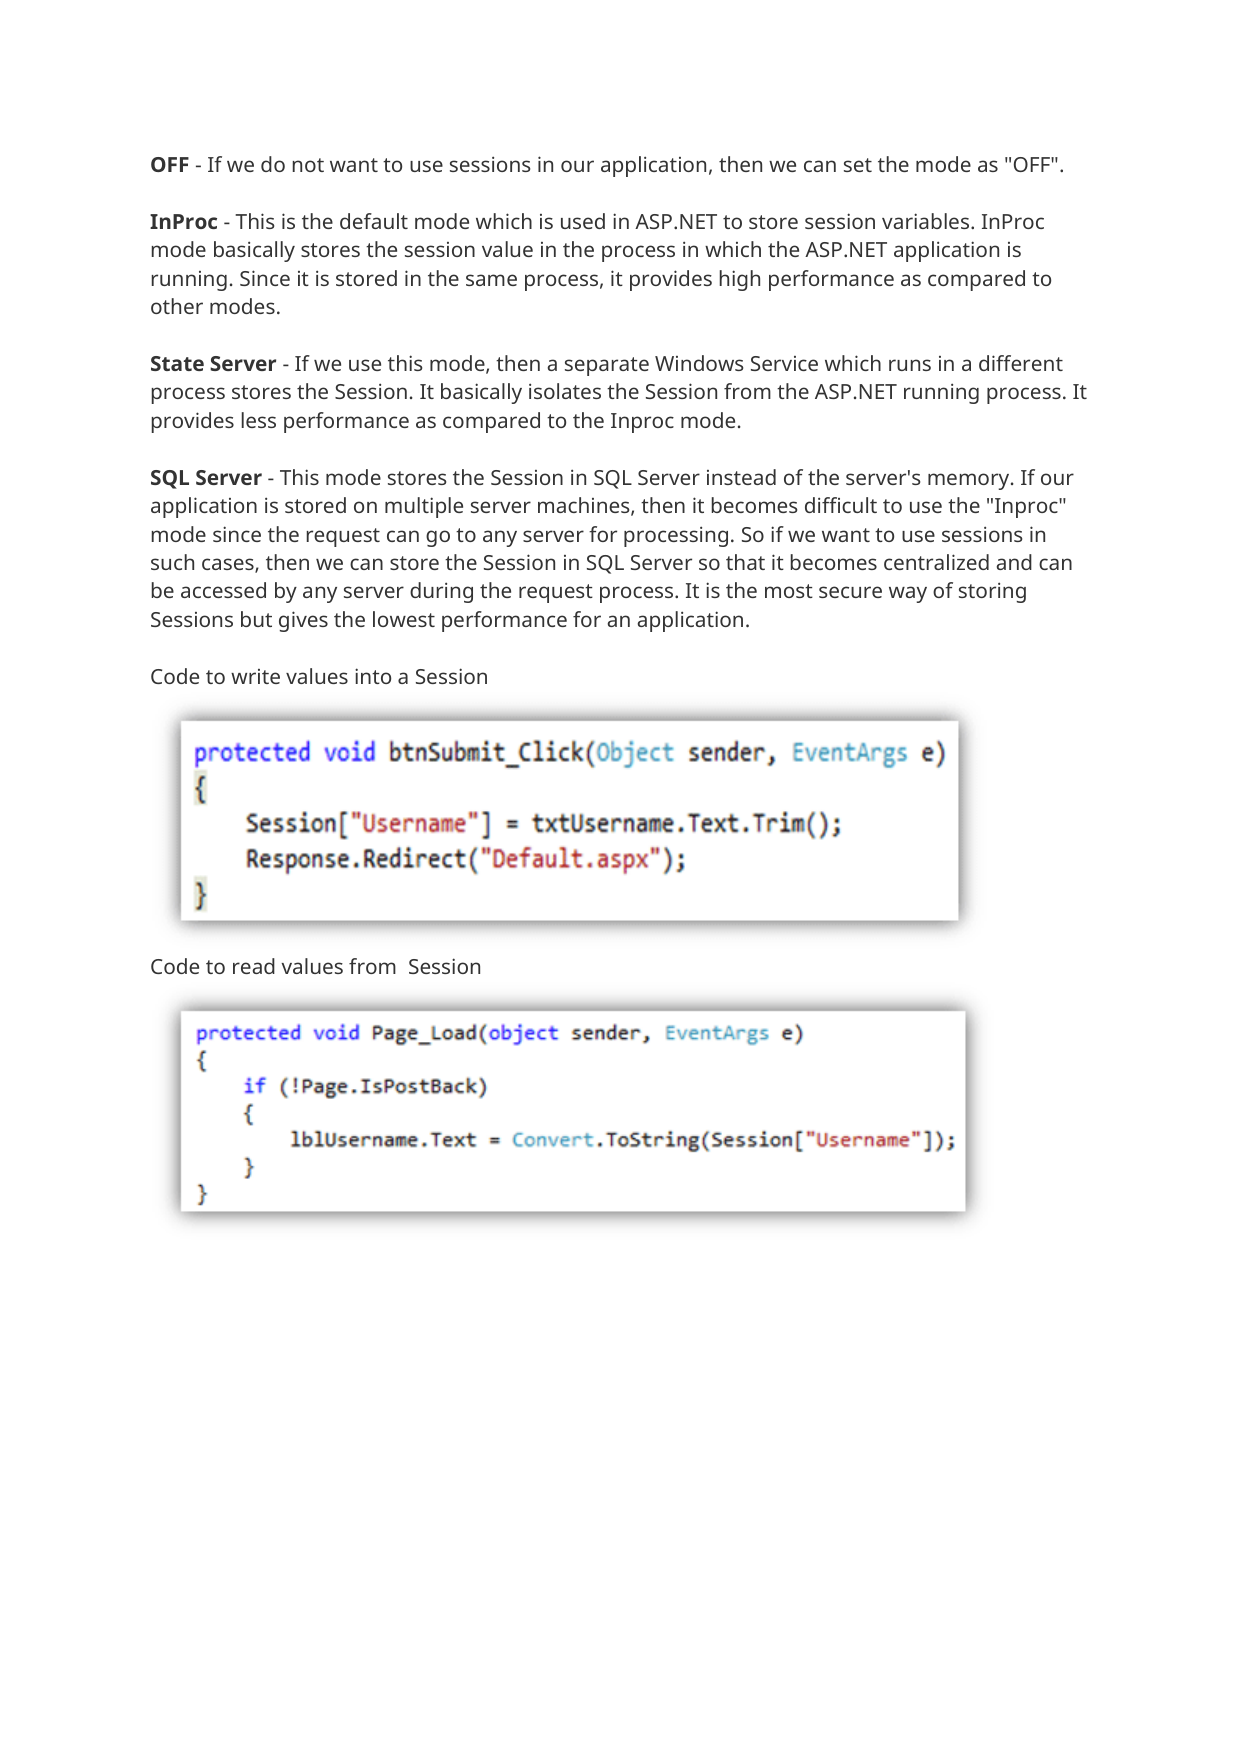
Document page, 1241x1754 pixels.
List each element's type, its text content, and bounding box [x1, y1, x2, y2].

picture [150, 980, 997, 1243]
picture [150, 690, 990, 952]
